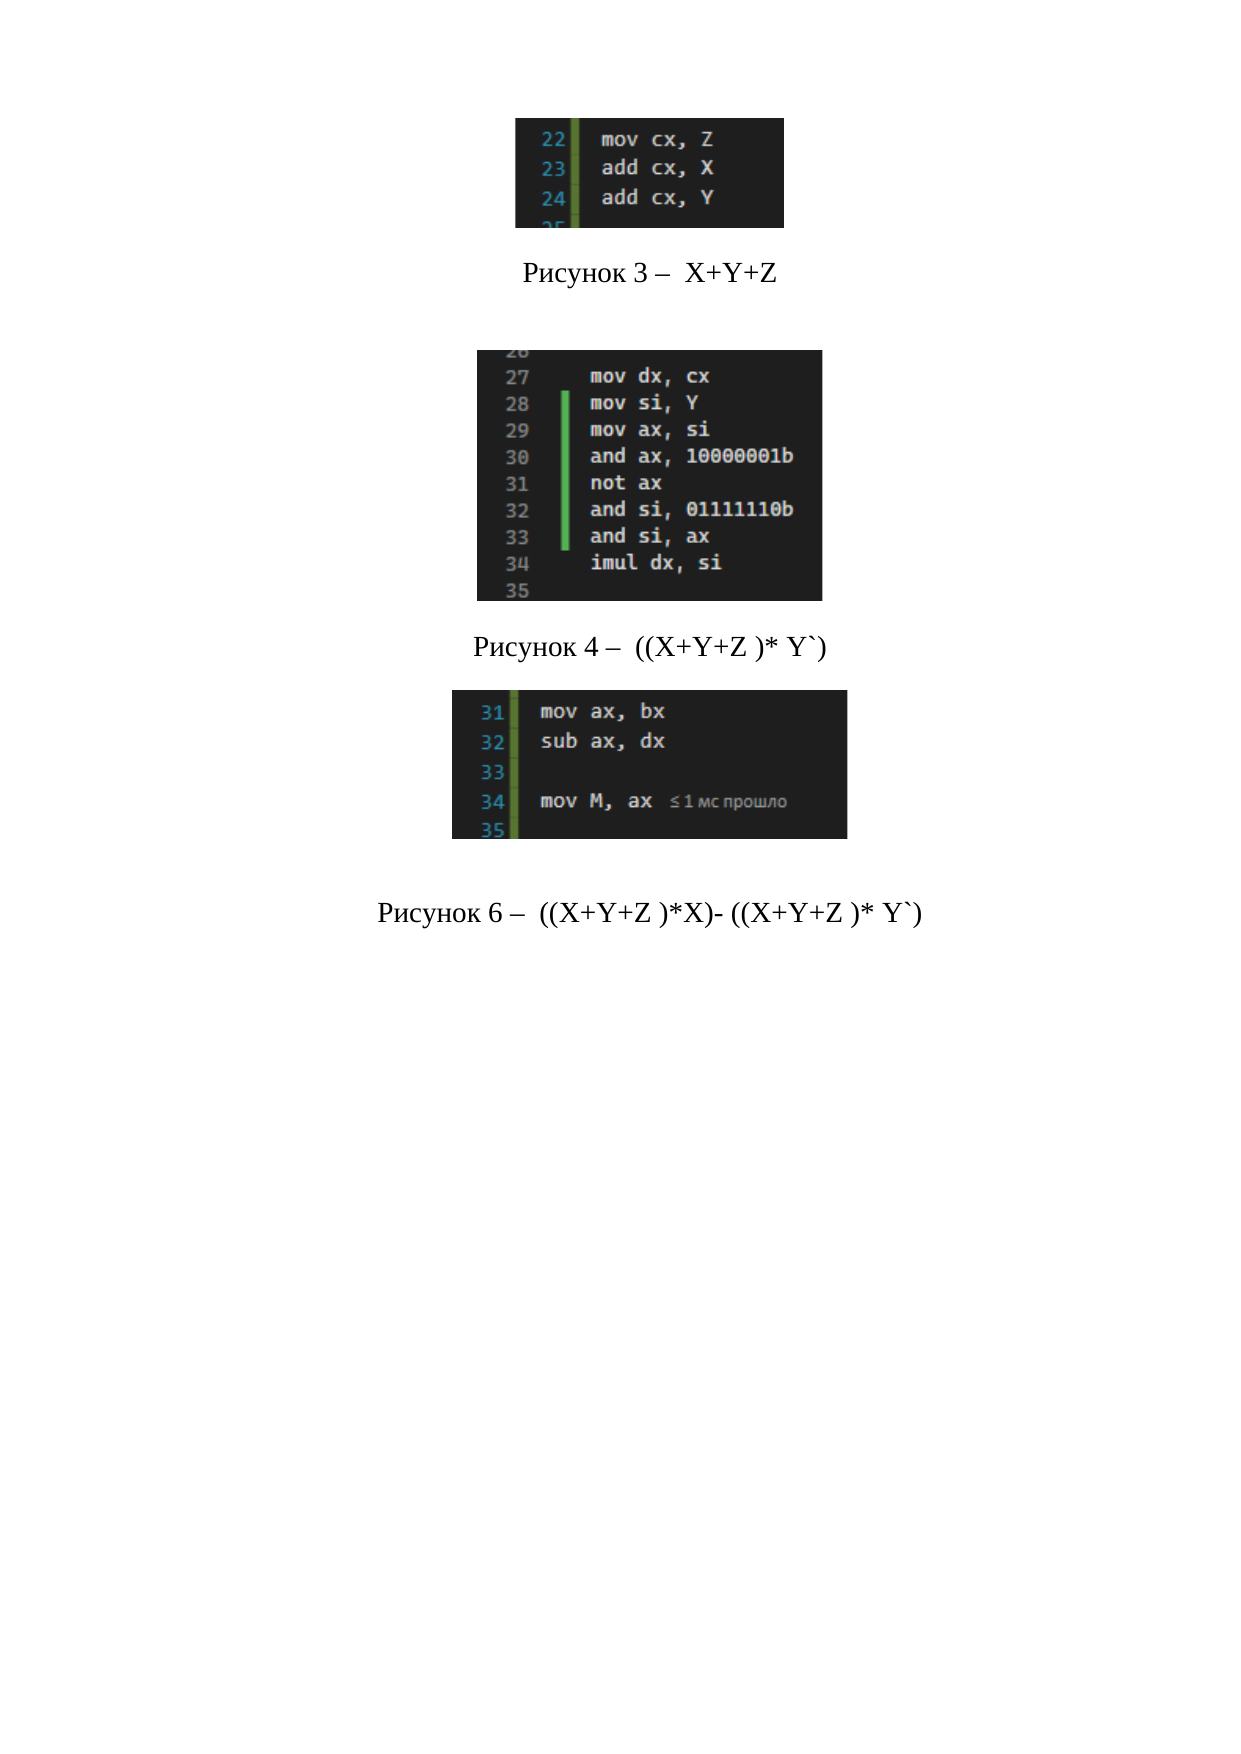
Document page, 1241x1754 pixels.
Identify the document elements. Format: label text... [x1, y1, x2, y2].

text Рисунок 3 – X+Y+Z [118, 256, 1181, 289]
picture [477, 350, 823, 601]
text Рисунок 4 – ((X+Y+Z )* Y`) [118, 629, 1181, 662]
text Рисунок 6 – ((X+Y+Z )*X)- ((X+Y+Z )* Y`) [118, 895, 1181, 928]
picture [452, 690, 848, 839]
picture [515, 118, 784, 228]
